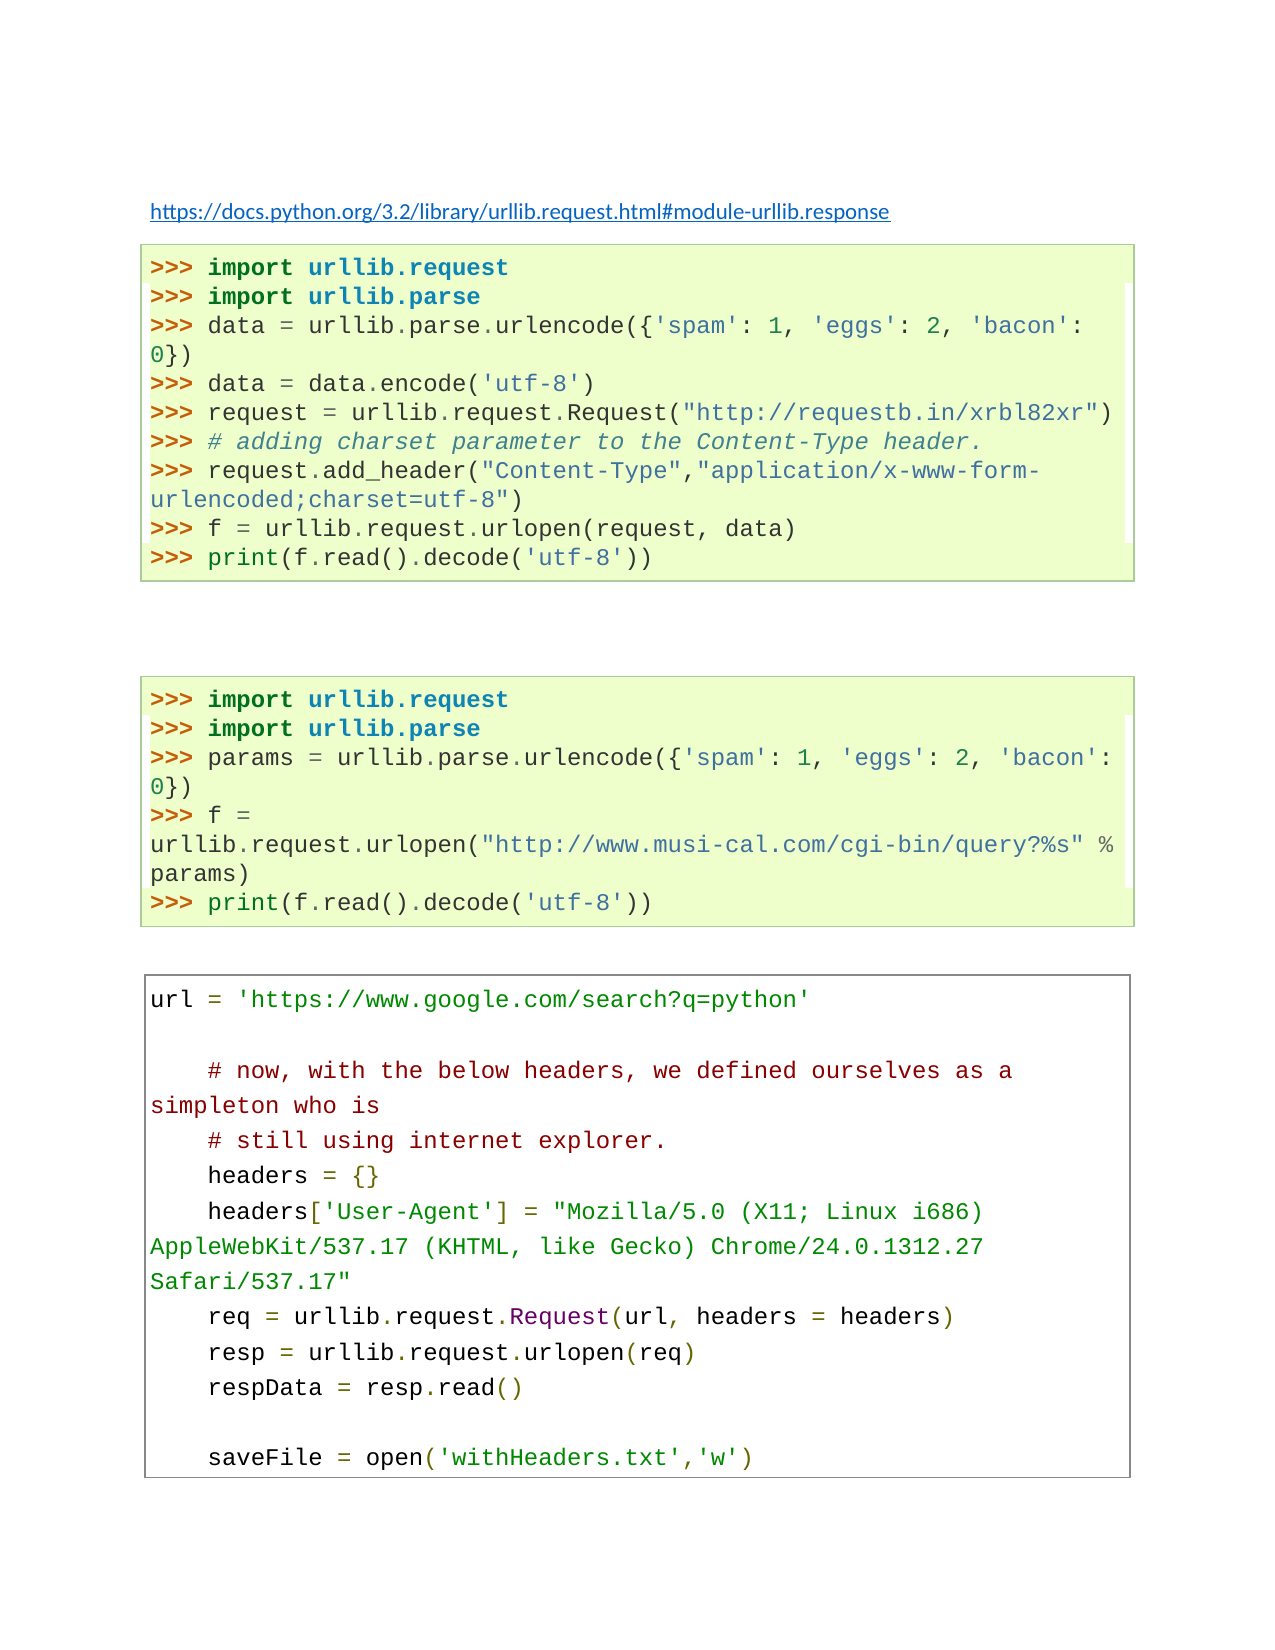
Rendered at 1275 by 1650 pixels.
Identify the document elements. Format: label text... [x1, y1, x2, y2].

text >>> data = urllib.parse.urlencode({'spam': 1, 'eggs': 2, 'bacon': 0}) [150, 312, 1125, 369]
text # now, with the below headers, we defined ourselves as a simpleton who is [150, 1050, 1125, 1121]
text https://docs.python.org/3.2/library/urllib.request.html#module-urllib.response [150, 197, 1125, 225]
text >>> print(f.read().decode('utf-8')) [142, 878, 1133, 926]
text >>> request.add_header("Content-Type","application/x-www-form-urlencoded;charset=utf-8") [150, 456, 1125, 514]
text >>> import urllib.parse [150, 715, 1125, 744]
text >>> import urllib.parse [150, 283, 1125, 312]
text saveFile = open('withHeaders.txt','w') [146, 1432, 1129, 1477]
text >>> # adding charset parameter to the Content-Type header. [150, 427, 1125, 456]
text respData = resp.read() [150, 1367, 1125, 1402]
text resp = urllib.request.urlopen(req) [150, 1332, 1125, 1367]
text >>> f = urllib.request.urlopen(request, data) [150, 514, 1125, 533]
text >>> request = urllib.request.Request("http://requestb.in/xrbl82xr") [150, 398, 1125, 427]
text >>> import urllib.request [142, 677, 1133, 715]
text >>> params = urllib.parse.urlencode({'spam': 1, 'eggs': 2, 'bacon': 0}) [150, 744, 1125, 802]
text req = urllib.request.Request(url, headers = headers) [150, 1297, 1125, 1332]
text headers['User-Agent'] = "Mozilla/5.0 (X11; Linux i686) AppleWebKit/537.17 (KHTML, like Gecko) Chrome/24.0.1312.27 Safari/537.17" [150, 1191, 1125, 1297]
text headers = {} [150, 1156, 1125, 1191]
text url = 'https://www.google.com/search?q=python' [146, 976, 1129, 1015]
text >>> print(f.read().decode('utf-8')) [142, 533, 1133, 580]
text >>> f = urllib.request.urlopen("http://www.musi-cal.com/cgi-bin/query?%s" % params) [150, 802, 1125, 878]
text # still using internet explorer. [150, 1121, 1125, 1156]
text >>> import urllib.request [142, 245, 1133, 283]
text >>> data = data.encode('utf-8') [150, 369, 1125, 398]
